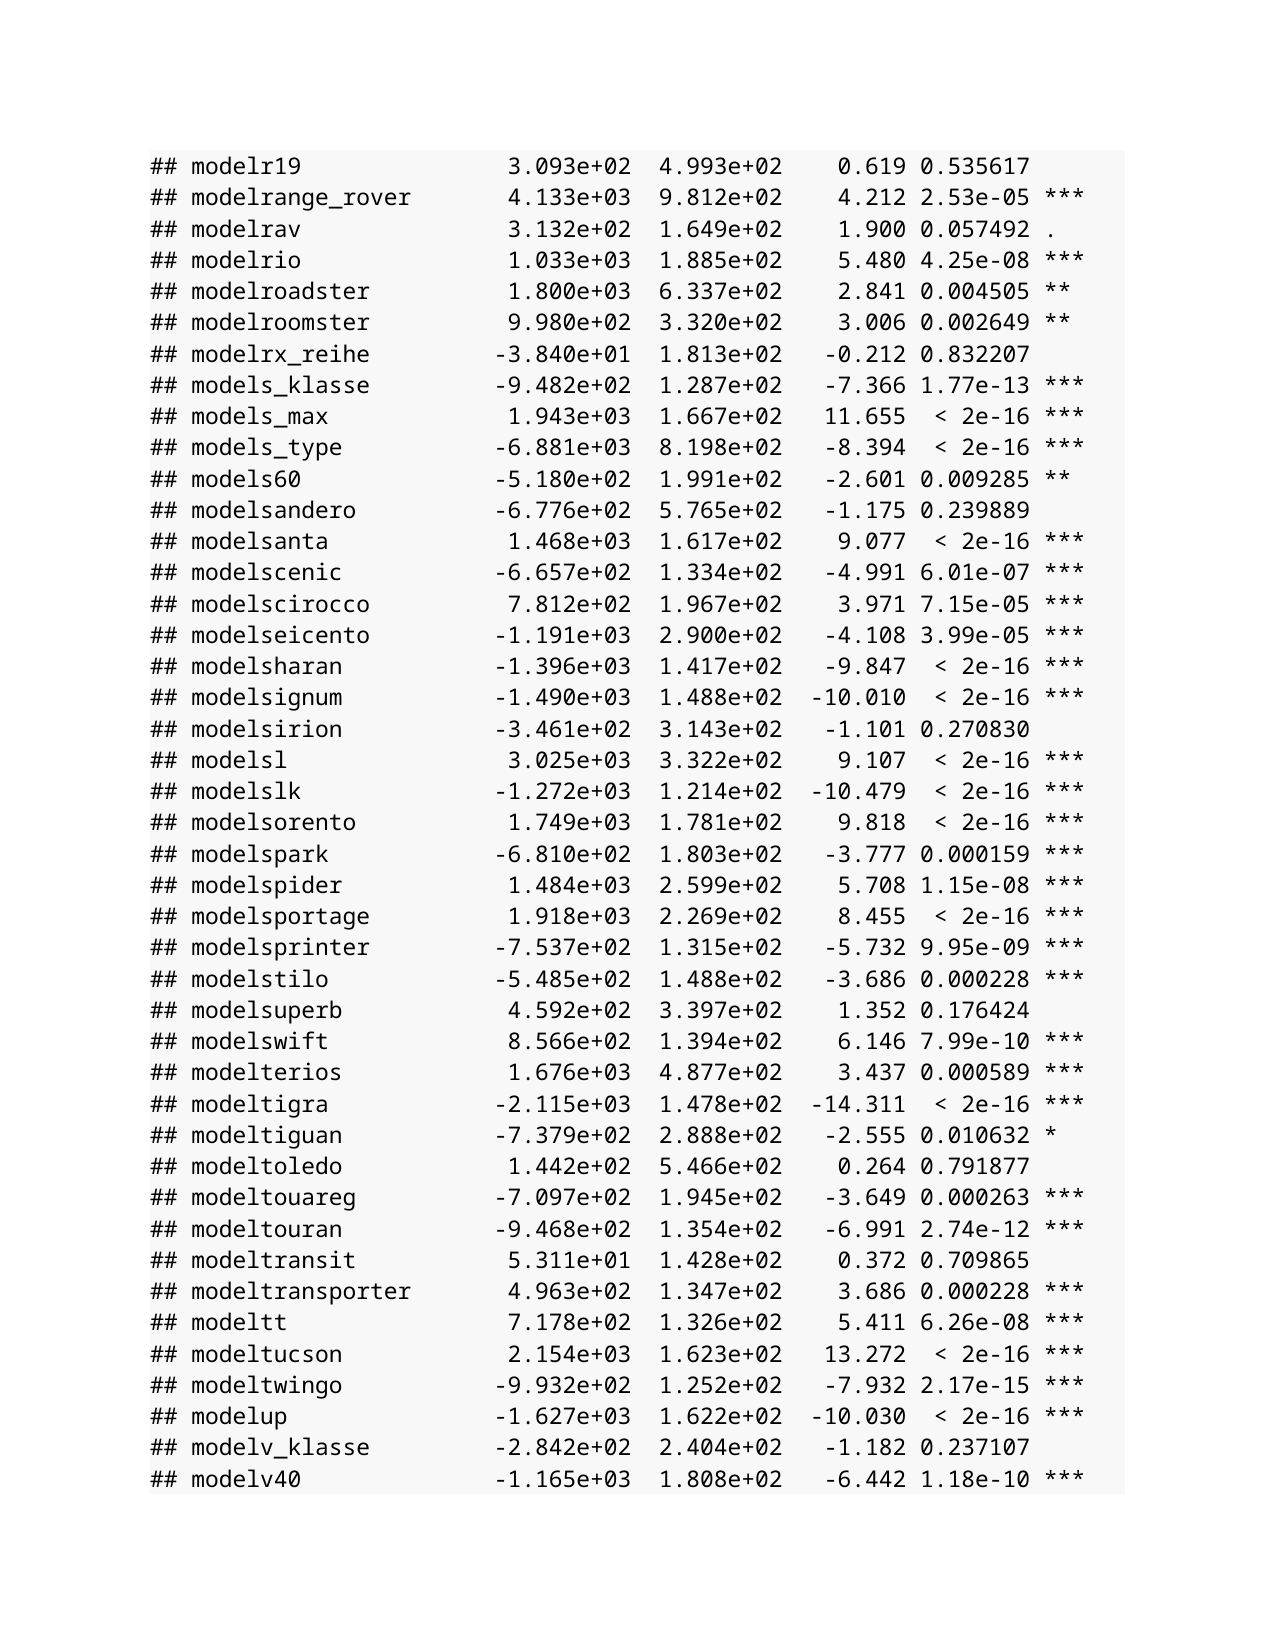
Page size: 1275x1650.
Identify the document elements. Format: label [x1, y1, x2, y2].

text [150, 150, 1125, 1494]
